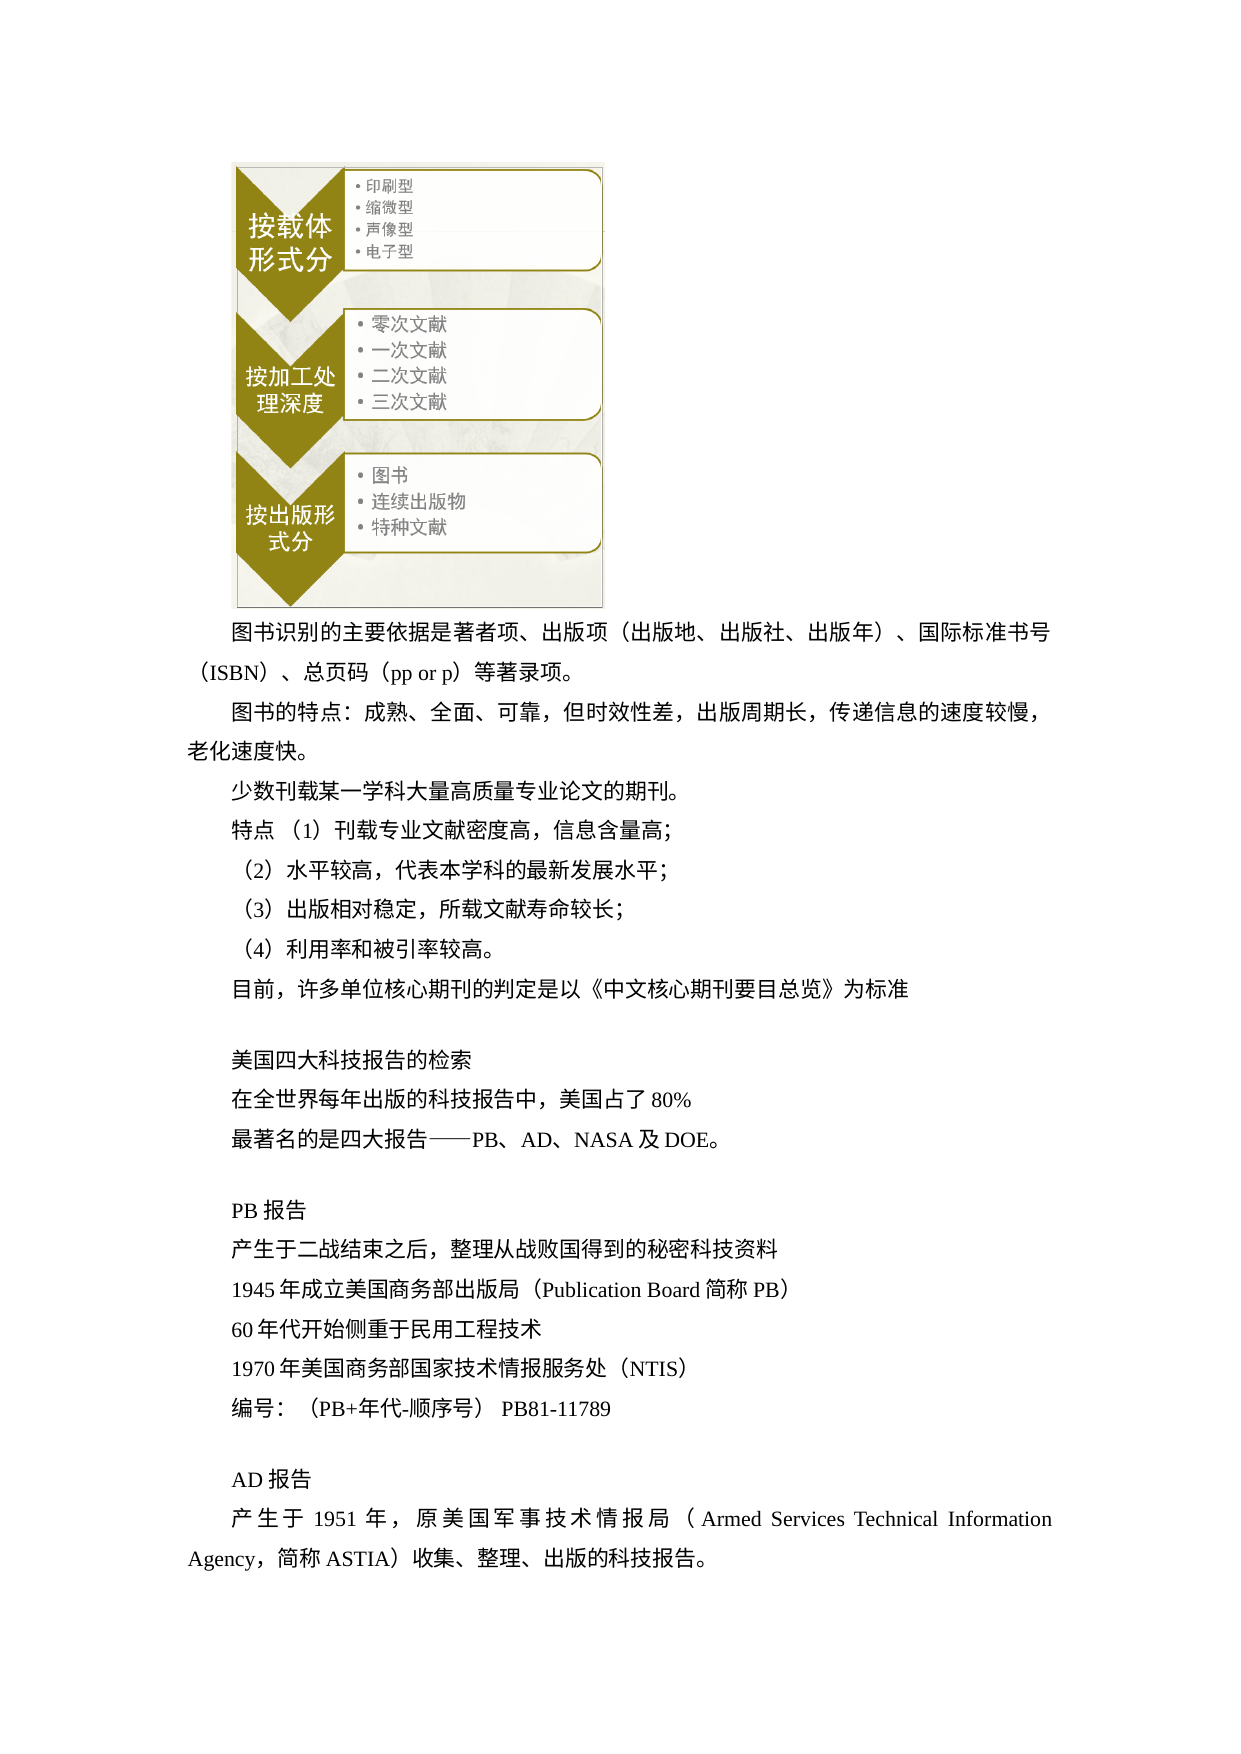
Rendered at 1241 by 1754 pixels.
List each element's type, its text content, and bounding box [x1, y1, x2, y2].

text 1945年成立美国商务部出版局（Publication Board简称PB） [187, 1272, 1053, 1304]
text AD 报告 [187, 1462, 1053, 1493]
text 产生于1951年，原美国军事技术情报局（Armed Services Technical Information Agency，简称ASTIA）收集、整理、出版的科技报告。 [187, 1501, 1053, 1573]
picture [231, 162, 605, 609]
text （4）利用率和被引率较高。 [187, 932, 1053, 964]
text 图书识别的主要依据是著者项、出版项（出版地、出版社、出版年）、国际标准书号（ISBN）、总页码（pp or p）等著录项。 [187, 615, 1053, 687]
text 60年代开始侧重于民用工程技术 [187, 1312, 1053, 1343]
text 产生于二战结束之后，整理从战败国得到的秘密科技资料 [187, 1232, 1053, 1264]
text 1970年美国商务部国家技术情报服务处（NTIS） [187, 1351, 1053, 1383]
text 图书的特点：成熟、全面、可靠，但时效性差，出版周期长，传递信息的速度较慢，老化速度快。 [187, 694, 1053, 766]
text 目前，许多单位核心期刊的判定是以《中文核心期刊要目总览》为标准 [187, 972, 1053, 1003]
text 编号：（PB+年代-顺序号） PB81-11789 [187, 1391, 1053, 1422]
text （2）水平较高，代表本学科的最新发展水平； [187, 853, 1053, 884]
text 在全世界每年出版的科技报告中，美国占了80% [187, 1082, 1053, 1114]
text 少数刊载某一学科大量高质量专业论文的期刊。 [187, 774, 1053, 805]
text （3）出版相对稳定，所载文献寿命较长； [187, 892, 1053, 924]
text 特点 （1）刊载专业文献密度高，信息含量高； [187, 813, 1053, 845]
text 美国四大科技报告的检索 [187, 1043, 1053, 1074]
text PB 报告 [187, 1193, 1053, 1224]
text 最著名的是四大报告——PB、AD、NASA 及DOE。 [187, 1122, 1053, 1153]
